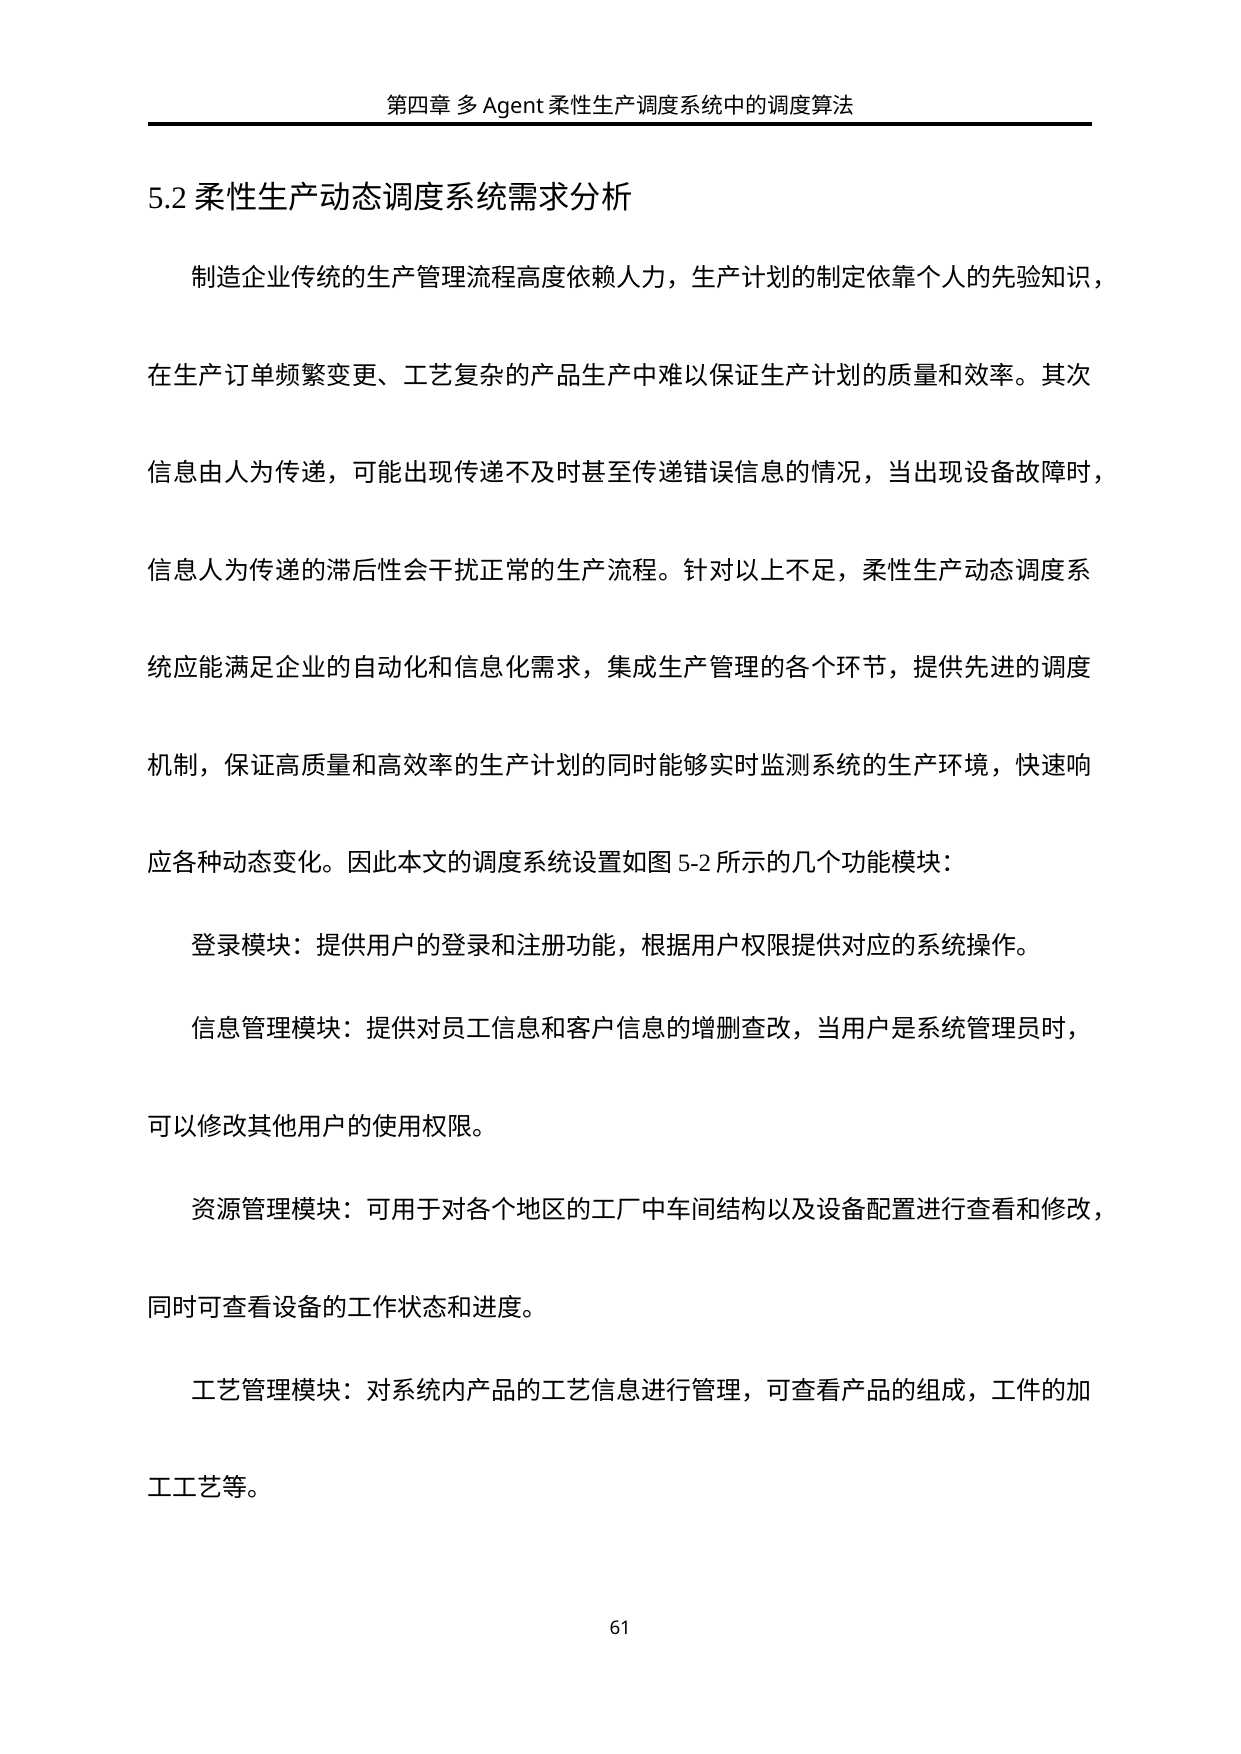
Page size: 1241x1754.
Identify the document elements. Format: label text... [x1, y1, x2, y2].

text 工艺管理模块：对系统内产品的工艺信息进行管理，可查看产品的组成，工件的加工工艺等。 [148, 1356, 1092, 1518]
text 制造企业传统的生产管理流程高度依赖人力，生产计划的制定依靠个人的先验知识，在生产订单频繁变更、工艺复杂的产品生产中难以保证生产计划的质量和效率。其次信息由人为传递，可能出现传递不及时甚至传递错误信息的情况，当出现设备故障时，信息人为传递的滞后性会干扰正常的生产流程。针对以上不足，柔性生产动态调度系统应能满足企业的自动化和信息化需求，集成生产管理的各个环节，提供先进的调度机制，保证高质量和高效率的生产计划的同时能够实时监测系统的生产环境，快速响应各种动态变化。因此本文的调度系统设置如图5-2所示的几个功能模块： [148, 243, 1092, 893]
text 登录模块：提供用户的登录和注册功能，根据用户权限提供对应的系统操作。 [148, 911, 1092, 976]
text 资源管理模块：可用于对各个地区的工厂中车间结构以及设备配置进行查看和修改，同时可查看设备的工作状态和进度。 [148, 1175, 1092, 1338]
subtitle 5.2 柔性生产动态调度系统需求分析 [148, 162, 1092, 227]
text 信息管理模块：提供对员工信息和客户信息的增删查改，当用户是系统管理员时，可以修改其他用户的使用权限。 [148, 994, 1092, 1157]
